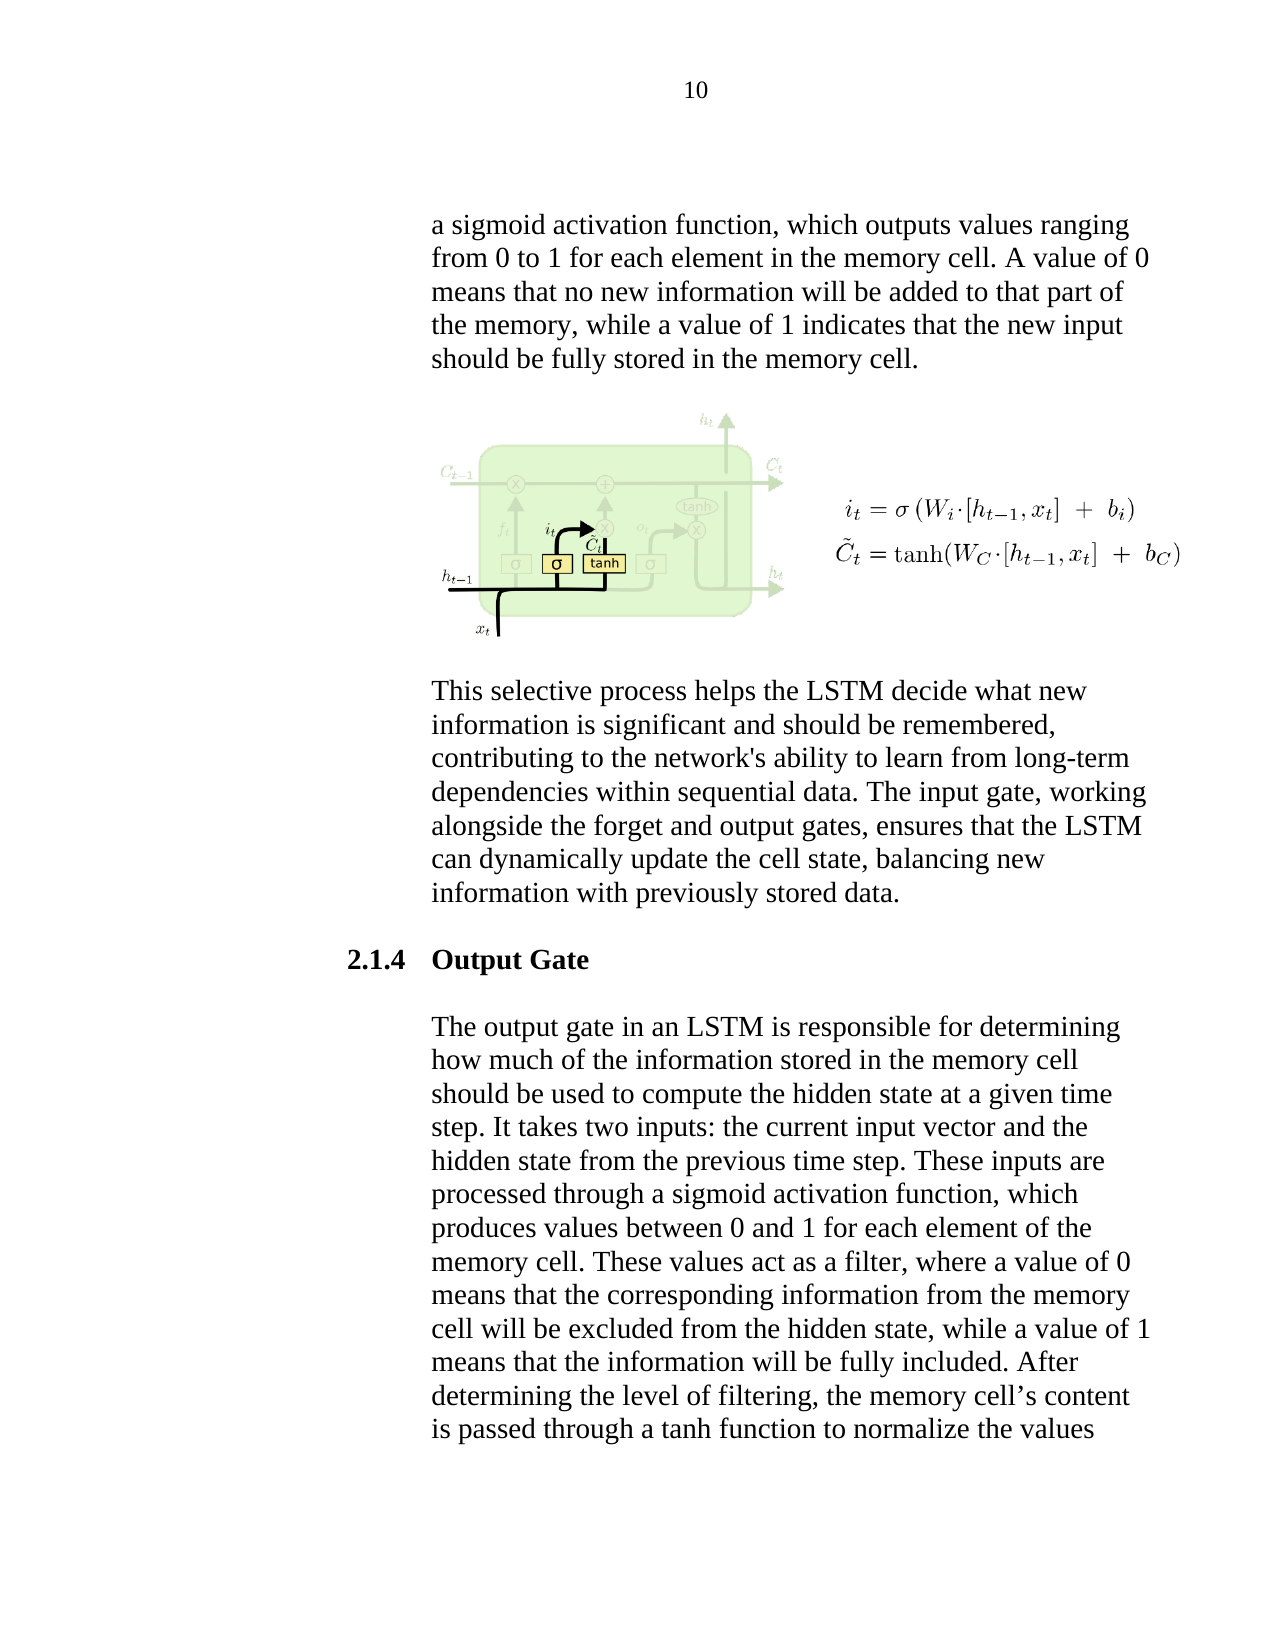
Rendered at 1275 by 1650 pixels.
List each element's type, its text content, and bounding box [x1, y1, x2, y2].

list This selective process helps the LSTM decide what new information is significant and should be remembered, contributing to the network's ability to learn from long-term dependencies within sequential data. The input gate, working alongside the forget and output gates, ensures that the LSTM can dynamically update the cell state, balancing new information with previously stored data. [431, 673, 1157, 908]
list Output Gate [347, 942, 1157, 975]
picture [431, 408, 1185, 640]
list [431, 1009, 1157, 1445]
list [431, 207, 1157, 374]
